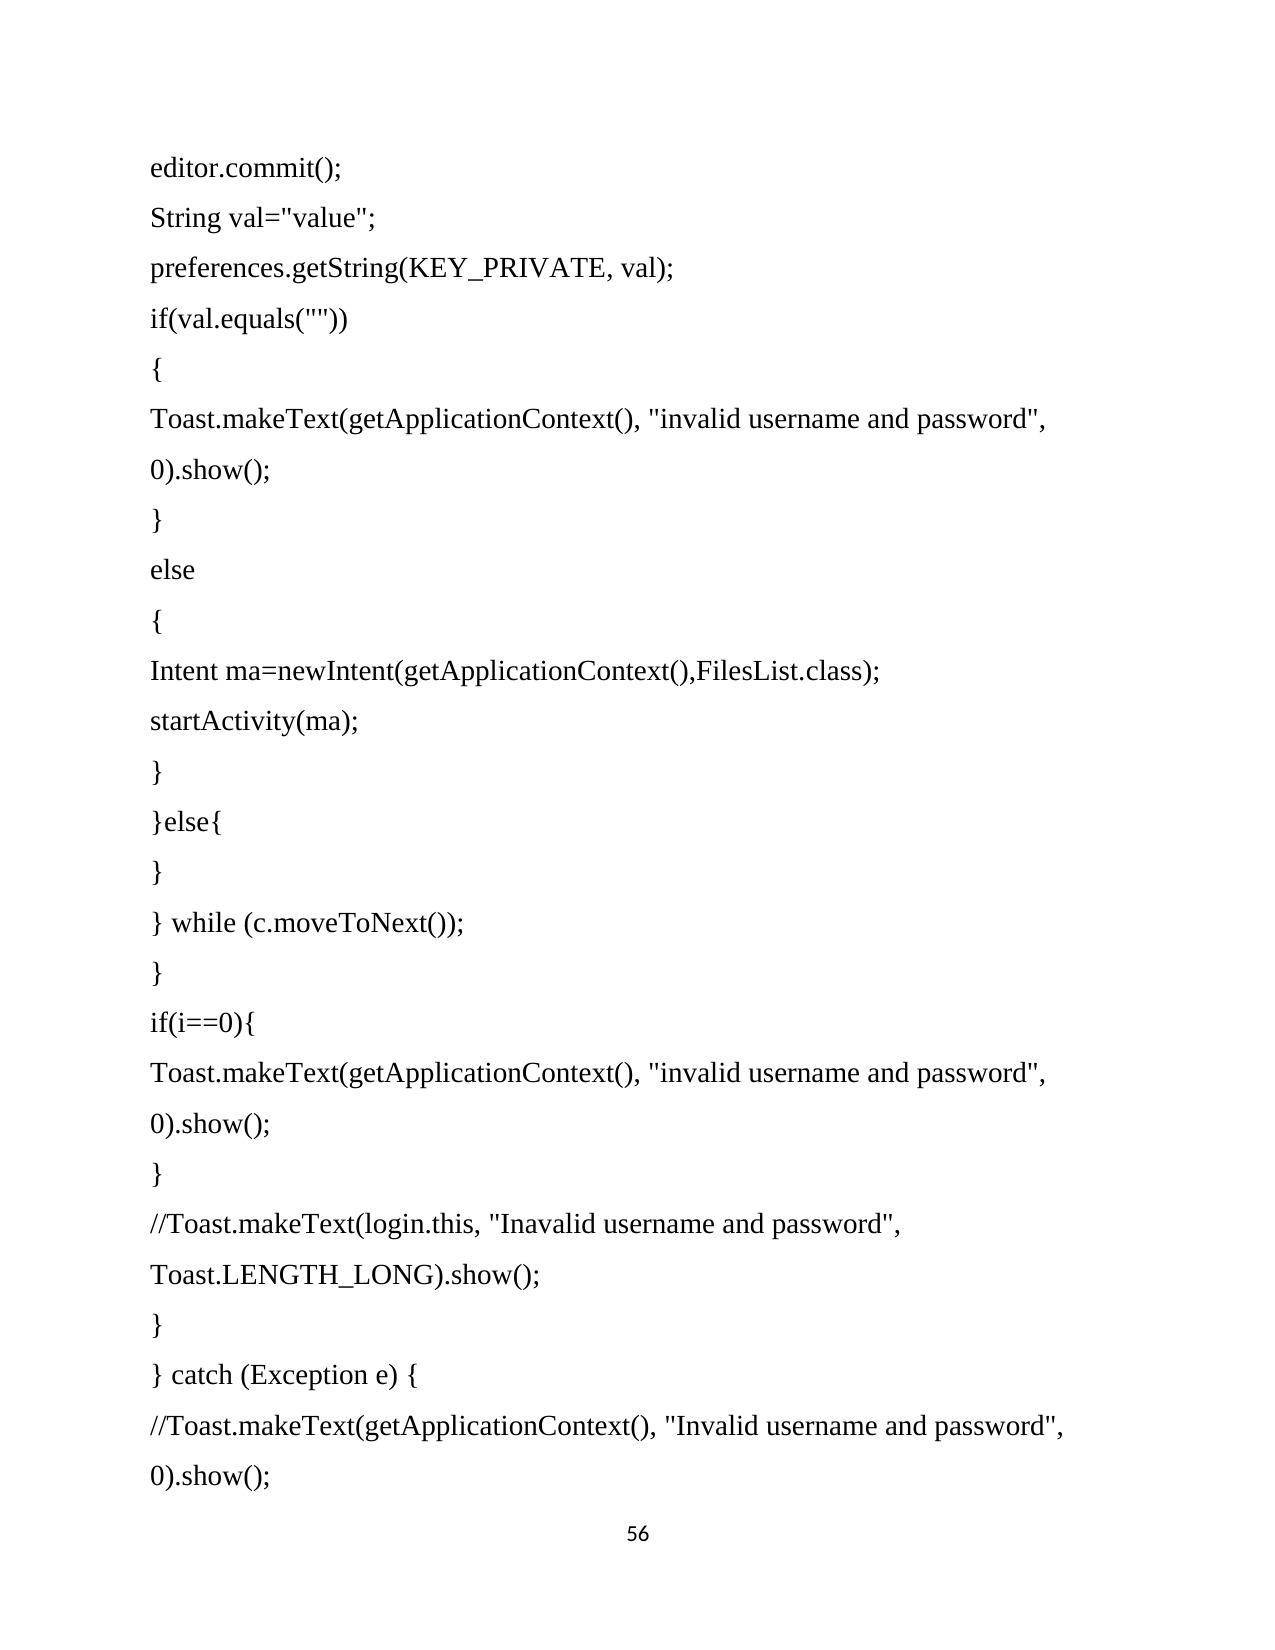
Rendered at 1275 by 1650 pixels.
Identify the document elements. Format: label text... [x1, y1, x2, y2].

text Toast.makeText(getApplicationContext(), "invalid username and password", 0).show(); [150, 1056, 1125, 1139]
text } [150, 754, 1125, 787]
text if(val.equals("")) [150, 301, 1125, 334]
text //Toast.makeText(getApplicationContext(), "Invalid username and password", 0).show(); [150, 1408, 1125, 1492]
text } [150, 955, 1125, 988]
text }else{ [150, 804, 1125, 838]
text if(i==0){ [150, 1005, 1125, 1039]
text } [150, 502, 1125, 536]
text preferences.getString(KEY_PRIVATE, val); [150, 251, 1125, 284]
text { [150, 603, 1125, 636]
text startActivity(ma); [150, 703, 1125, 737]
text Toast.makeText(getApplicationContext(), "invalid username and password", 0).show(); [150, 402, 1125, 485]
text String val="value"; [150, 200, 1125, 234]
text else [150, 552, 1125, 586]
text //Toast.makeText(login.this, "Inavalid username and password", Toast.LENGTH_LONG).show(); [150, 1207, 1125, 1290]
text Intent ma=newIntent(getApplicationContext(),FilesList.class); [150, 653, 1125, 687]
text { [150, 351, 1125, 385]
text } [150, 854, 1125, 888]
text } [150, 1307, 1125, 1341]
text } [150, 1156, 1125, 1190]
text } while (c.moveToNext()); [150, 905, 1125, 938]
text editor.commit(); [150, 150, 1125, 183]
text } catch (Exception e) { [150, 1357, 1125, 1391]
